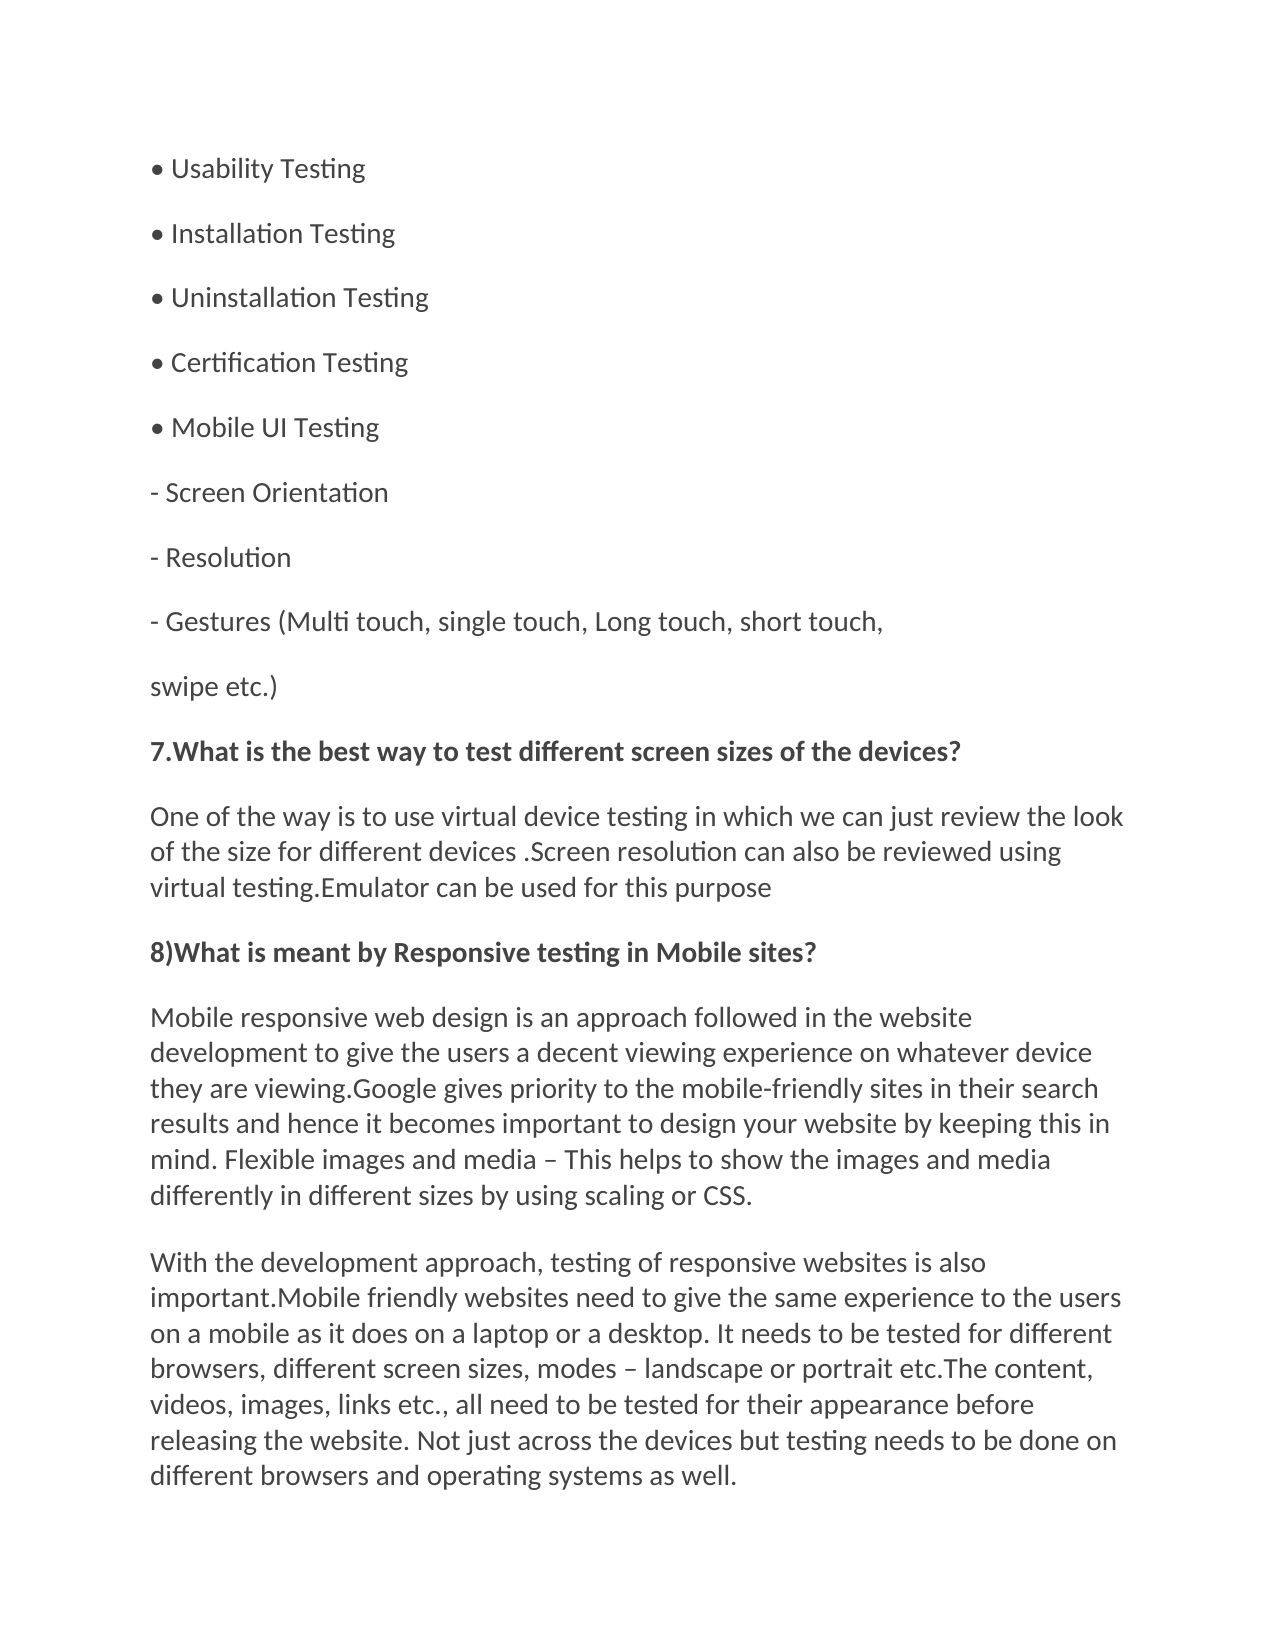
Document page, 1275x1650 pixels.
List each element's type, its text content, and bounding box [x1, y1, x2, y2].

text • Uninstallation Testing [150, 279, 1125, 315]
text - Screen Orientation [150, 474, 1125, 509]
text 8)What is meant by Responsive testing in Mobile sites? [150, 934, 1125, 969]
text One of the way is to use virtual device testing in which we can just review the look of the size for different devices .Screen resolution can also be reviewed using virtual testing.Emulator can be used for this purpose [150, 798, 1125, 905]
text • Certification Testing [150, 344, 1125, 380]
text Mobile responsive web design is an approach followed in the website development to give the users a decent viewing experience on whatever device they are viewing.Google gives priority to the mobile-friendly sites in their search results and hence it becomes important to design your website by keeping this in mind. Flexible images and media – This helps to show the images and media differently in different sizes by using scaling or CSS. [150, 999, 1125, 1212]
text - Resolution [150, 539, 1125, 574]
text • Installation Testing [150, 215, 1125, 250]
text swipe etc.) [150, 668, 1125, 704]
text - Gestures (Multi touch, single touch, Long touch, short touch, [150, 603, 1125, 639]
text • Mobile UI Testing [150, 409, 1125, 445]
text • Usability Testing [150, 150, 1125, 186]
text 7.What is the best way to test different screen sizes of the devices? [150, 733, 1125, 769]
